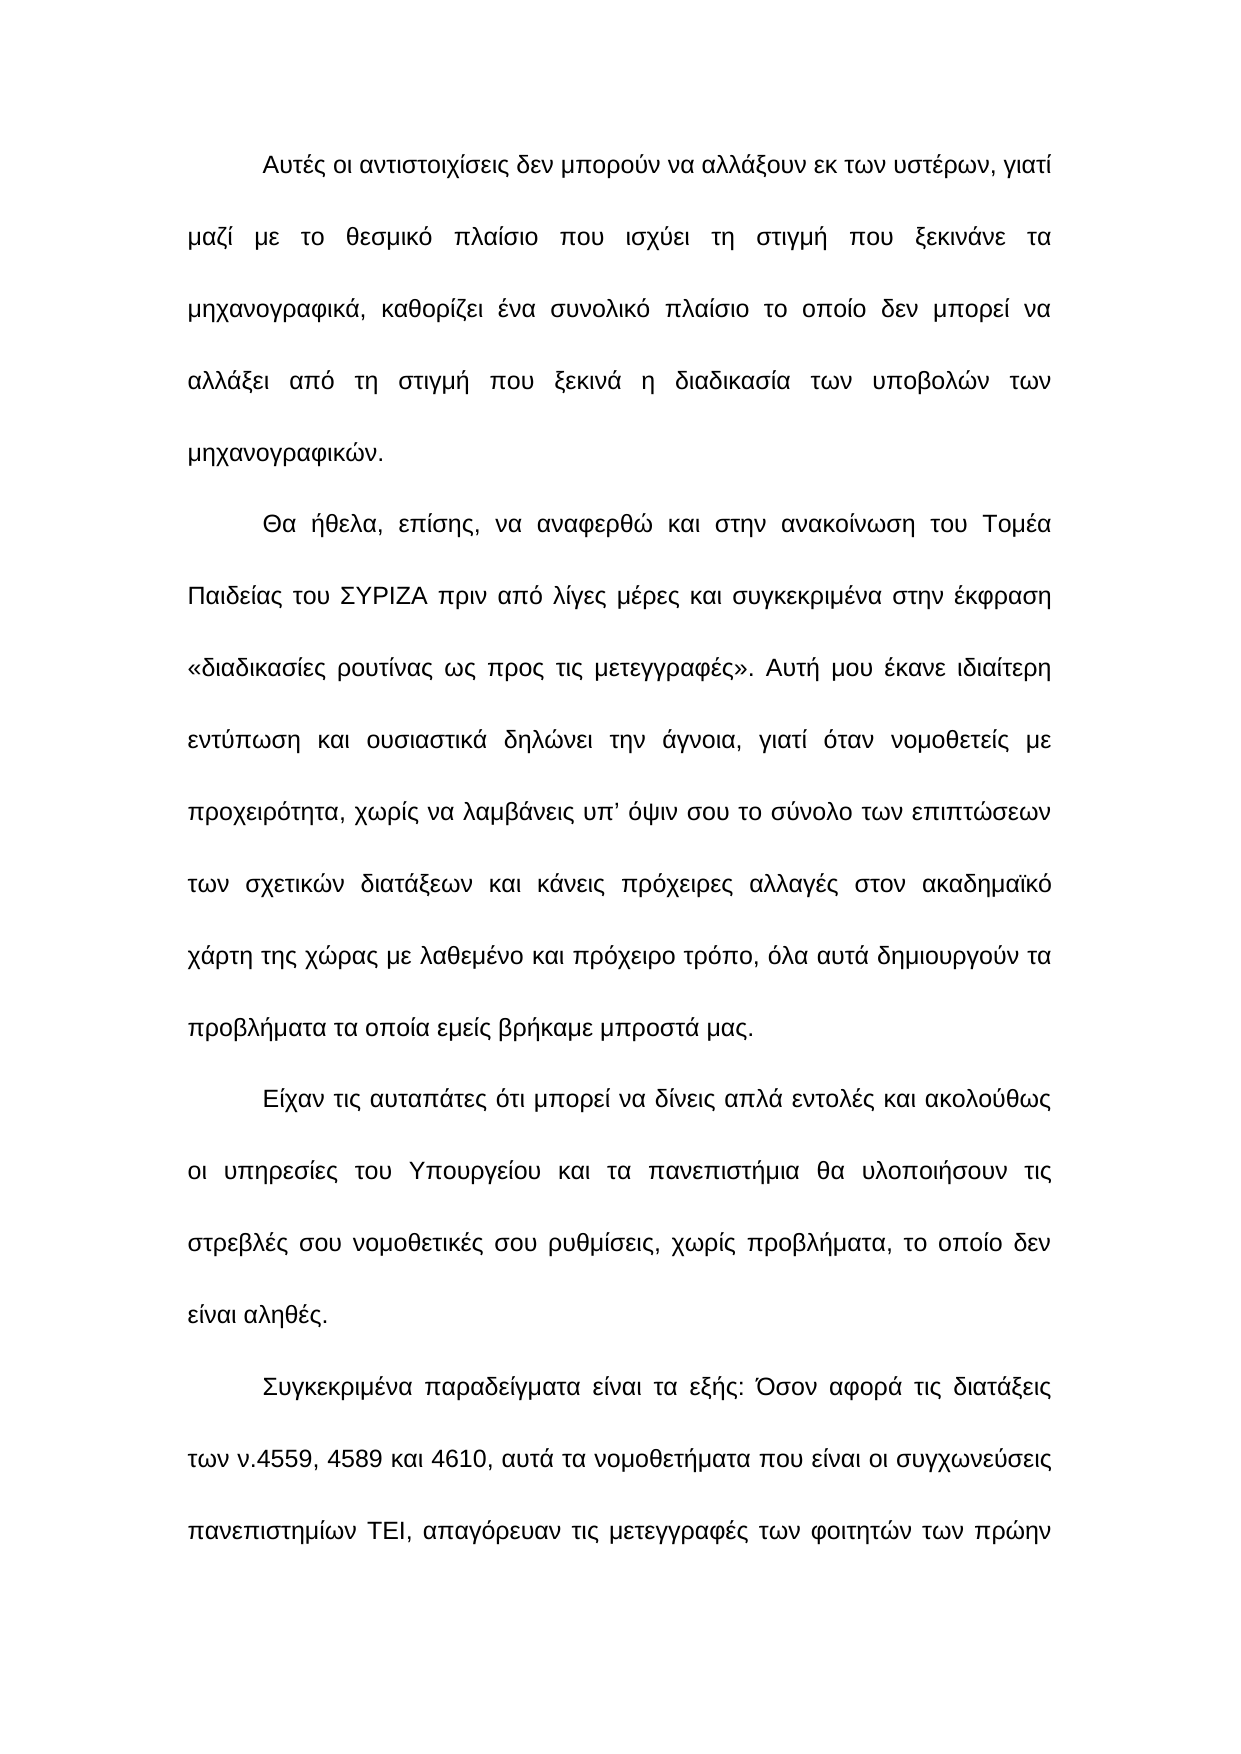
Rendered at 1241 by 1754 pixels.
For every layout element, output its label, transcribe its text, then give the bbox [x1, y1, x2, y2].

text Είχαν τις αυταπάτες ότι μπορεί να δίνεις απλά εντολές και ακολούθως οι υπηρεσίες του Υπουργείου και τα πανεπιστήμια θα υλοποιήσουν τις στρεβλές σου νομοθετικές σου ρυθμίσεις, χωρίς προβλήματα, το οποίο δεν είναι αληθές. [187, 1084, 1053, 1329]
text Αυτές οι αντιστοιχίσεις δεν μπορούν να αλλάξουν εκ των υστέρων, γιατί μαζί με το θεσμικό πλαίσιο που ισχύει τη στιγμή που ξεκινάνε τα μηχανογραφικά, καθορίζει ένα συνολικό πλαίσιο το οποίο δεν μπορεί να αλλάξει από τη στιγμή που ξεκινά η διαδικασία των υποβολών των μηχανογραφικών. [187, 150, 1053, 466]
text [187, 1372, 1053, 1544]
text Θα ήθελα, επίσης, να αναφερθώ και στην ανακοίνωση του Τομέα Παιδείας του ΣΥΡΙΖΑ πριν από λίγες μέρες και συγκεκριμένα στην έκφραση «διαδικασίες ρουτίνας ως προς τις μετεγγραφές». Αυτή μου έκανε ιδιαίτερη εντύπωση και ουσιαστικά δηλώνει την άγνοια, γιατί όταν νομοθετείς με προχειρότητα, χωρίς να λαμβάνεις υπ’ όψιν σου το σύνολο των επιπτώσεων των σχετικών διατάξεων και κάνεις πρόχειρες αλλαγές στον ακαδημαϊκό χάρτη της χώρας με λαθεμένο και πρόχειρο τρόπο, όλα αυτά δημιουργούν τα προβλήματα τα οποία εμείς βρήκαμε μπροστά μας. [187, 509, 1053, 1041]
